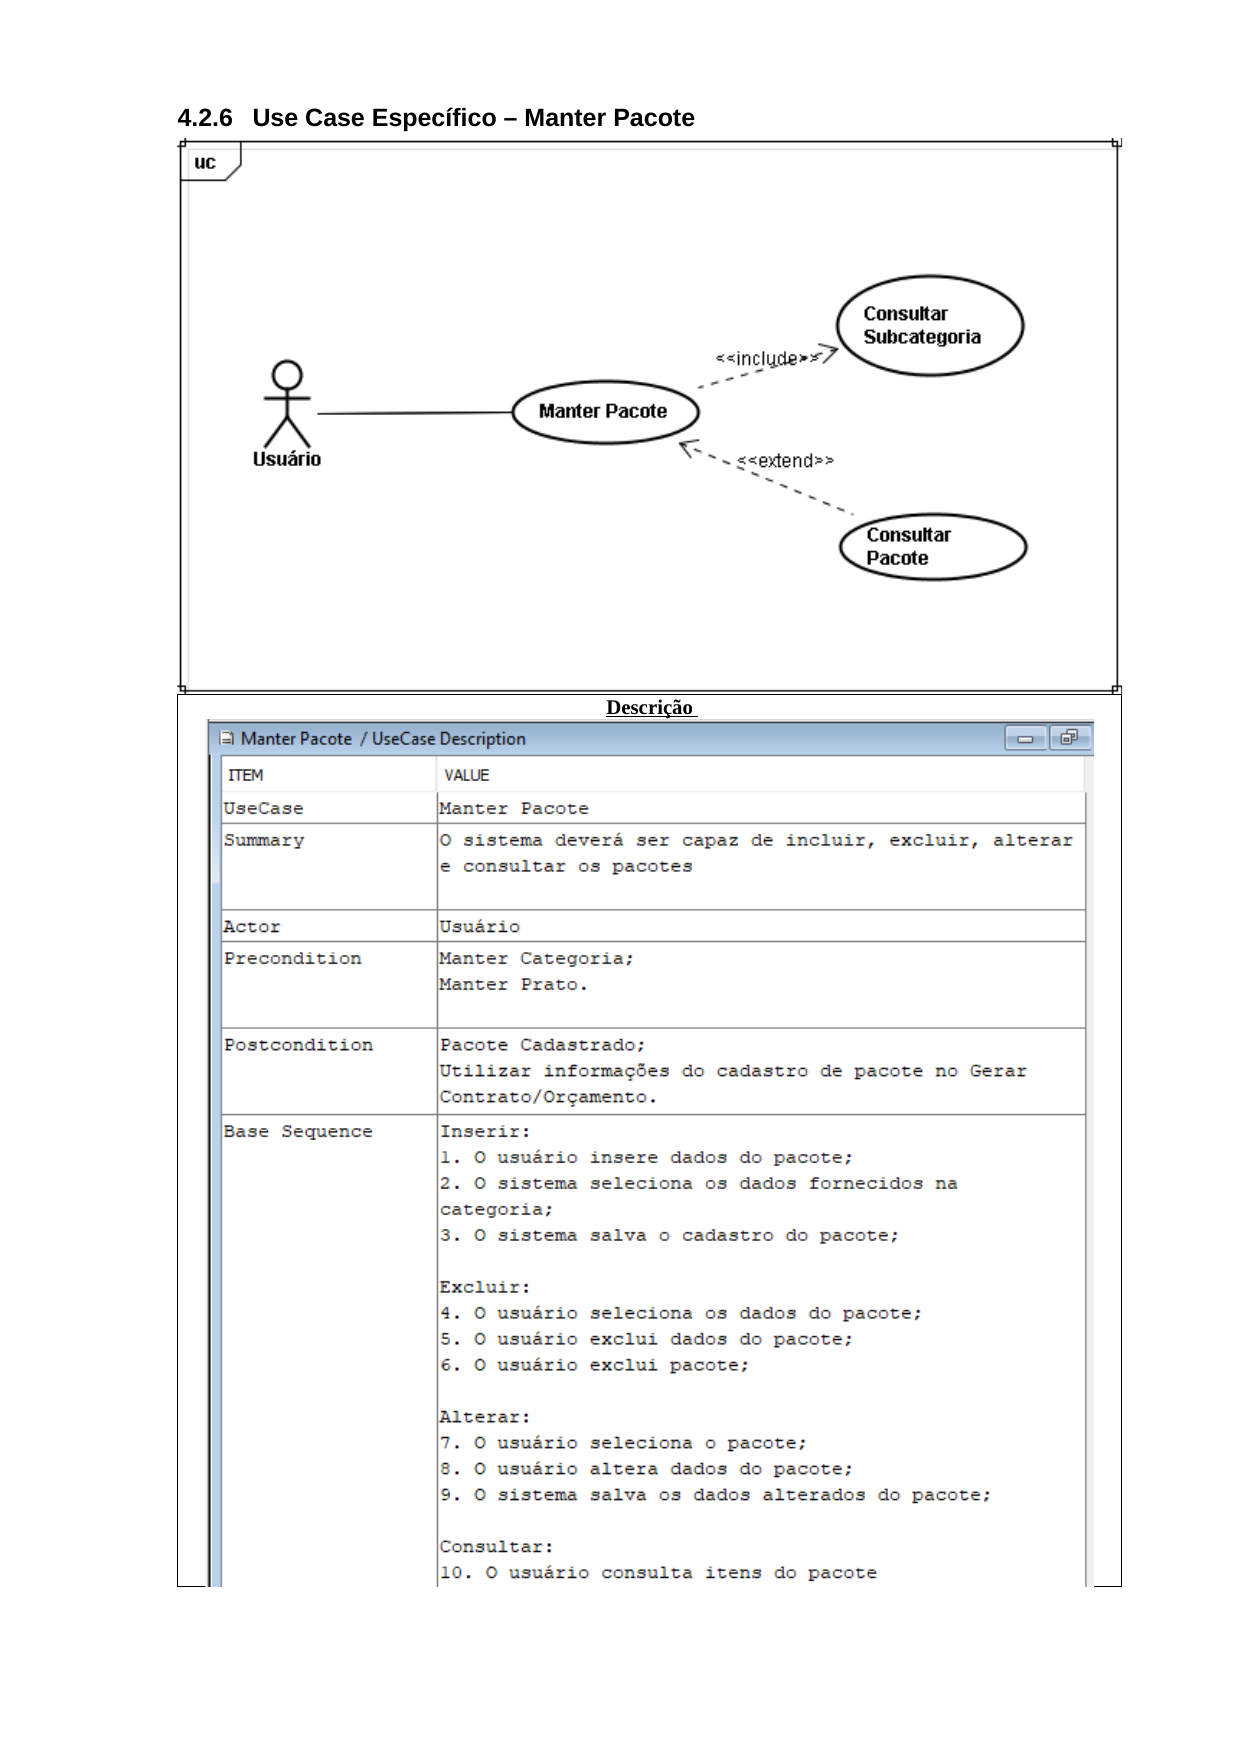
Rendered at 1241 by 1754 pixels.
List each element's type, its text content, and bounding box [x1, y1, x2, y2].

table_header Descrição [178, 695, 1121, 1586]
subtitle Use Case Específico – Manter Pacote [177, 103, 1122, 132]
picture [205, 719, 1094, 1587]
picture [177, 138, 1123, 695]
